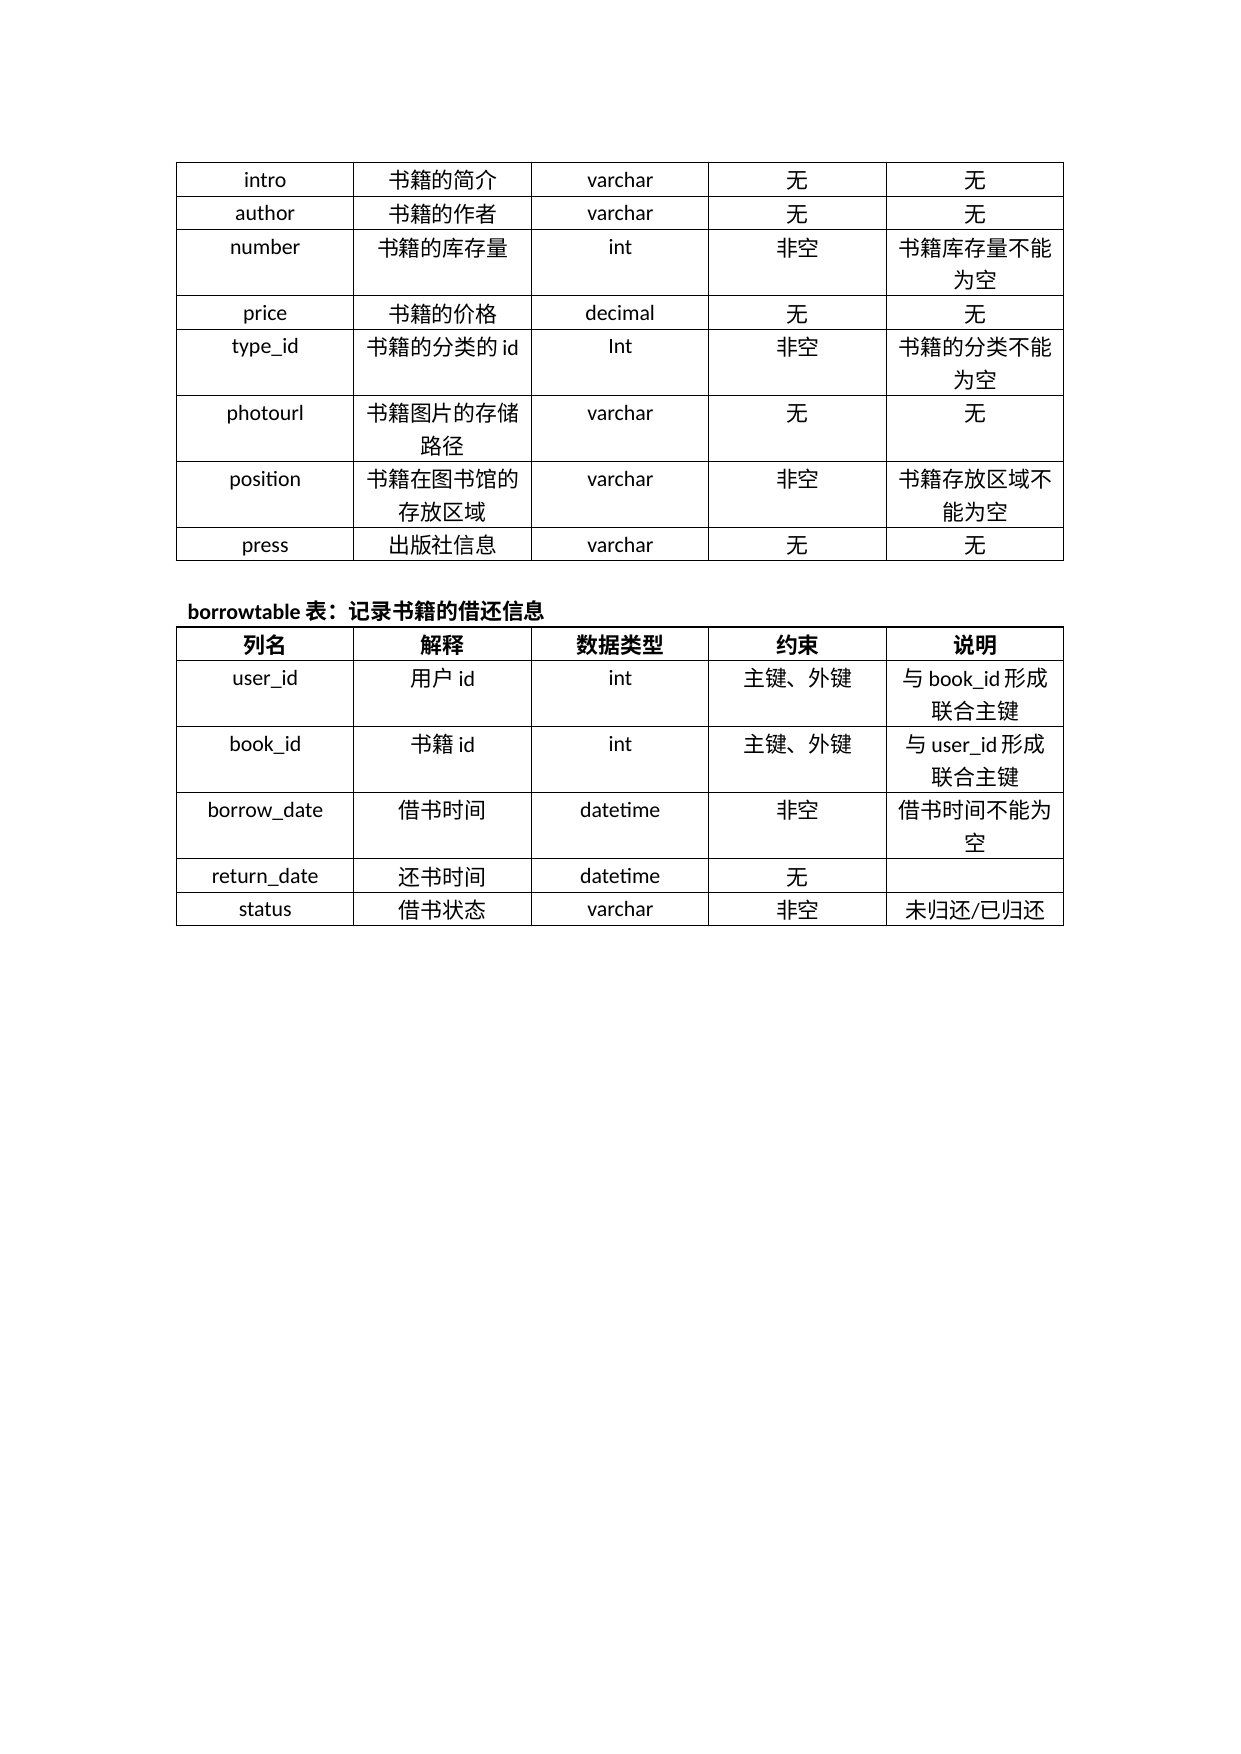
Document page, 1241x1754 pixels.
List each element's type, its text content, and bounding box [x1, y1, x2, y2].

table_cell photourl [177, 396, 353, 461]
table_cell 无 [887, 197, 1063, 229]
table_cell 非空 [709, 893, 886, 925]
table_cell book_id [177, 727, 353, 792]
table_cell type_id [177, 330, 353, 395]
table_cell 主键、外键 [709, 727, 886, 792]
table_cell 书籍在图书馆的存放区域 [354, 462, 531, 527]
table_cell 借书时间 [354, 793, 531, 858]
table_cell 书籍的库存量 [354, 230, 531, 295]
table_cell varchar [532, 197, 708, 229]
table_cell varchar [532, 462, 708, 527]
table_cell borrow_date [177, 793, 353, 858]
table_cell Int [532, 330, 708, 395]
table_cell user_id [177, 661, 353, 726]
table_cell press [177, 528, 353, 560]
table_cell 借书状态 [354, 893, 531, 925]
table_cell 借书时间不能为空 [887, 793, 1063, 858]
table_cell 无 [709, 296, 886, 329]
table_cell 无 [709, 528, 886, 560]
table_cell 书籍的分类不能为空 [887, 330, 1063, 395]
table_cell [887, 859, 1063, 892]
table_cell number [177, 230, 353, 295]
table_cell 无 [887, 396, 1063, 461]
table_cell 书籍的价格 [354, 296, 531, 329]
table_cell 无 [709, 396, 886, 461]
table_cell int [532, 661, 708, 726]
table_cell 主键、外键 [709, 661, 886, 726]
table_cell 未归还/已归还 [887, 893, 1063, 925]
table_cell 书籍id [354, 727, 531, 792]
table_cell 非空 [709, 330, 886, 395]
table_header 说明 [887, 628, 1063, 660]
table_cell decimal [532, 296, 708, 329]
table_cell varchar [532, 163, 708, 196]
table_cell 非空 [709, 793, 886, 858]
text borrowtable表：记录书籍的借还信息 [187, 594, 1053, 626]
table_cell 书籍的作者 [354, 197, 531, 229]
table_cell 书籍图片的存储路径 [354, 396, 531, 461]
table_cell price [177, 296, 353, 329]
table_header 解释 [354, 628, 531, 660]
table_cell 出版社信息 [354, 528, 531, 560]
table_cell 与book_id形成联合主键 [887, 661, 1063, 726]
table_cell datetime [532, 859, 708, 892]
table_cell int [532, 230, 708, 295]
table_cell 无 [709, 197, 886, 229]
table_cell status [177, 893, 353, 925]
table_cell 还书时间 [354, 859, 531, 892]
table_cell intro [177, 163, 353, 196]
table_cell 无 [887, 528, 1063, 560]
table_cell 用户id [354, 661, 531, 726]
table_cell int [532, 727, 708, 792]
table_cell 书籍存放区域不能为空 [887, 462, 1063, 527]
table_cell 无 [709, 163, 886, 196]
table_cell 与user_id形成联合主键 [887, 727, 1063, 792]
table_cell varchar [532, 528, 708, 560]
table_header 数据类型 [532, 628, 708, 660]
table_cell 无 [887, 163, 1063, 196]
table_cell 无 [709, 859, 886, 892]
table_cell 书籍的简介 [354, 163, 531, 196]
table_cell 非空 [709, 462, 886, 527]
table_cell author [177, 197, 353, 229]
table_cell 书籍的分类的id [354, 330, 531, 395]
table_cell varchar [532, 893, 708, 925]
table_cell 无 [887, 296, 1063, 329]
table_cell return_date [177, 859, 353, 892]
table_cell position [177, 462, 353, 527]
table_cell varchar [532, 396, 708, 461]
table_cell 书籍库存量不能为空 [887, 230, 1063, 295]
table_header 列名 [177, 628, 353, 660]
table_header 约束 [709, 628, 886, 660]
table_cell datetime [532, 793, 708, 858]
table_cell 非空 [709, 230, 886, 295]
